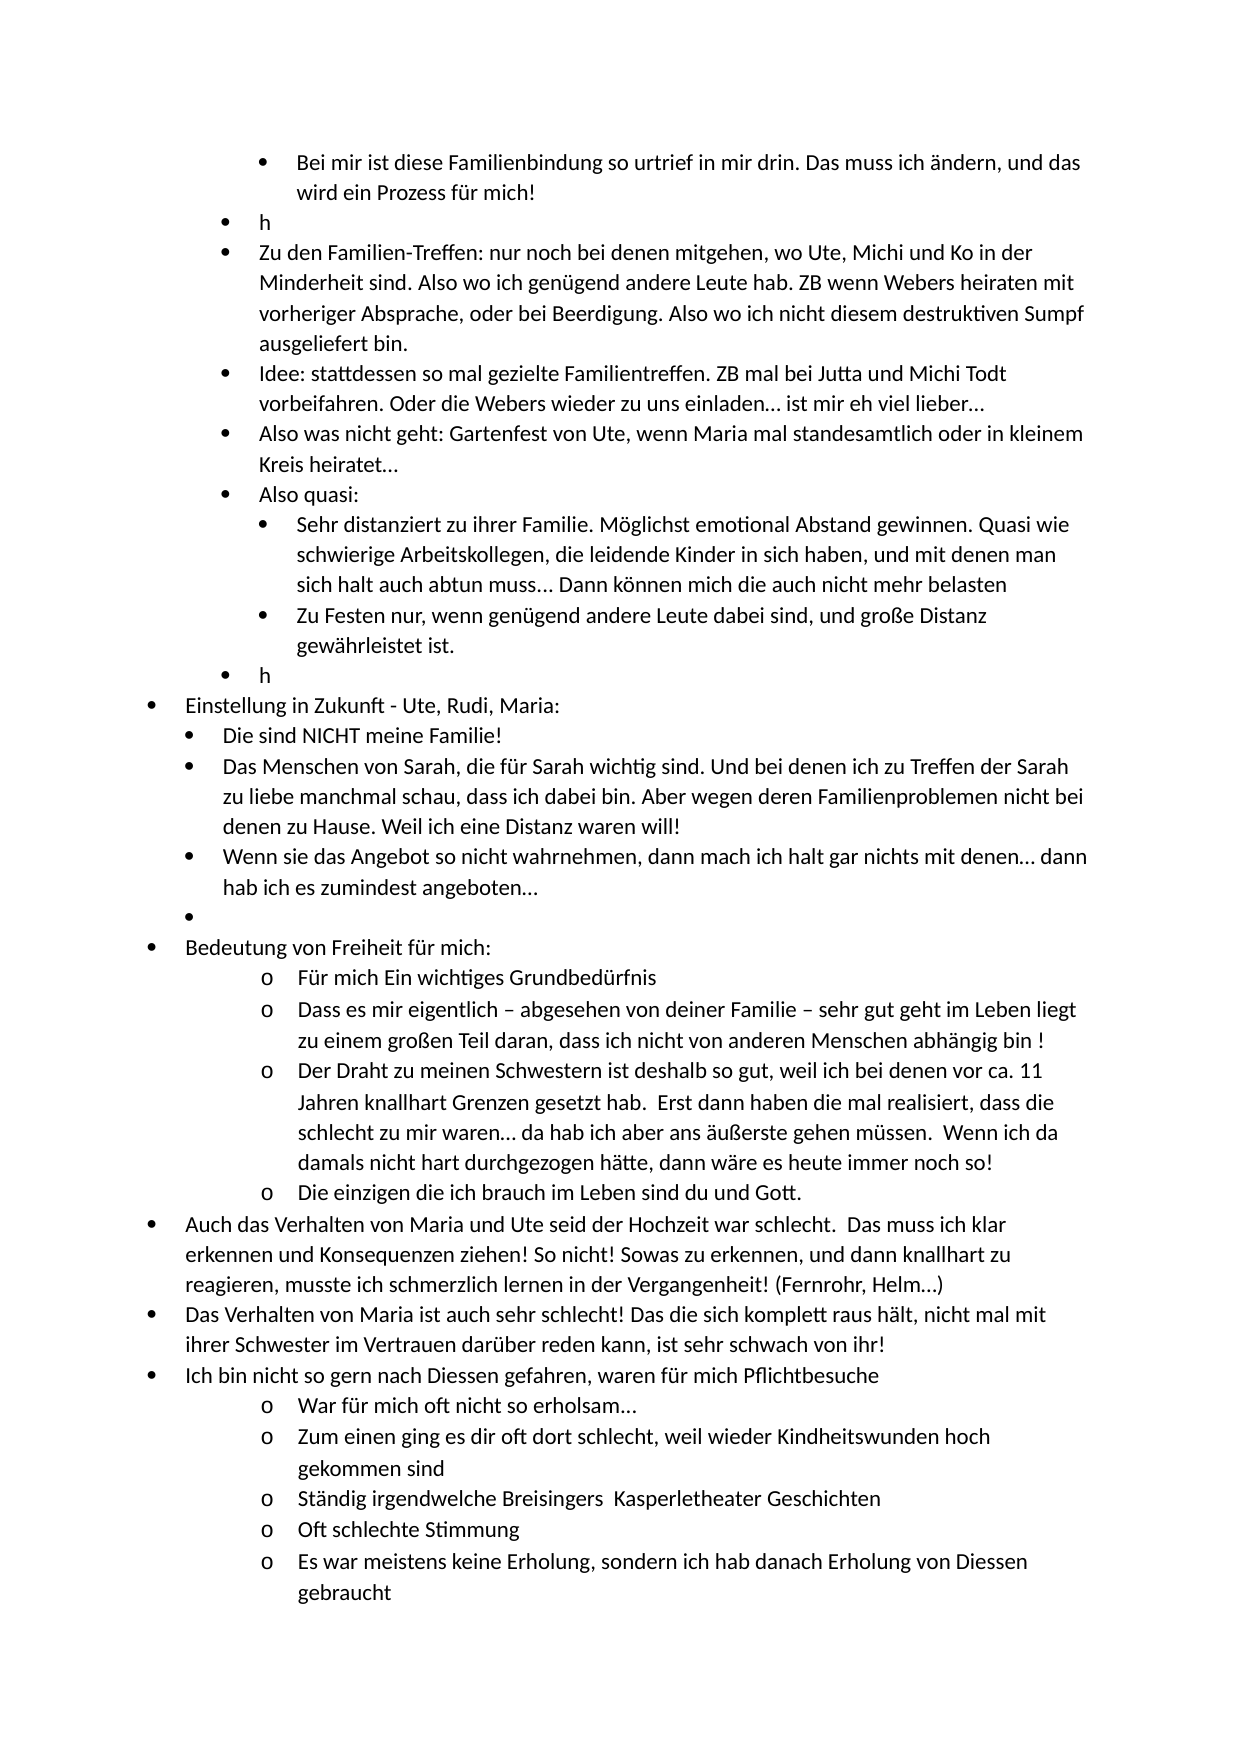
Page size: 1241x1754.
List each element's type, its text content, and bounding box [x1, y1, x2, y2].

list Einstellung in Zukunft - Ute, Rudi, Maria: [148, 691, 1093, 719]
list Die sind NICHT meine Familie! [185, 722, 1093, 749]
list h [221, 208, 1093, 236]
list Ich bin nicht so gern nach Diessen gefahren, waren für mich Pflichtbesuche [148, 1361, 1093, 1389]
list Das Menschen von Sarah, die für Sarah wichtig sind. Und bei denen ich zu Treffen der Sarah zu liebe manchmal schau, dass ich dabei bin. Aber wegen deren Familienproblemen nicht bei denen zu Hause. Weil ich eine Distanz waren will! [185, 752, 1093, 840]
list h [221, 661, 1093, 689]
list Also was nicht geht: Gartenfest von Ute, wenn Maria mal standesamtlich oder in kleinem Kreis heiratet… [221, 419, 1093, 478]
list Sehr distanziert zu ihrer Familie. Möglichst emotional Abstand gewinnen. Quasi wie schwierige Arbeitskollegen, die leidende Kinder in sich haben, und mit denen man sich halt auch abtun muss... Dann können mich die auch nicht mehr belasten [259, 510, 1093, 598]
list Wenn sie das Angebot so nicht wahrnehmen, dann mach ich halt gar nichts mit denen… dann hab ich es zumindest angeboten… [185, 842, 1093, 901]
list Bedeutung von Freiheit für mich: [148, 933, 1093, 961]
list Idee: stattdessen so mal gezielte Familientreffen. ZB mal bei Jutta und Michi Todt vorbeifahren. Oder die Webers wieder zu uns einladen… ist mir eh viel lieber… [221, 359, 1093, 417]
list Die einzigen die ich brauch im Leben sind du und Gott. [260, 1178, 1093, 1207]
list Dass es mir eigentlich – abgesehen von deiner Familie – sehr gut geht im Leben liegt zu einem großen Teil daran, dass ich nicht von anderen Menschen abhängig bin ! [260, 995, 1093, 1054]
list War für mich oft nicht so erholsam... [260, 1391, 1093, 1420]
list Zu Festen nur, wenn genügend andere Leute dabei sind, und große Distanz gewährleistet ist. [259, 601, 1093, 659]
list Auch das Verhalten von Maria und Ute seid der Hochzeit war schlecht. Das muss ich klar erkennen und Konsequenzen ziehen! So nicht! Sowas zu erkennen, und dann knallhart zu reagieren, musste ich schmerzlich lernen in der Vergangenheit! (Fernrohr, Helm…) [148, 1210, 1093, 1298]
list Oft schlechte Stimmung [260, 1515, 1093, 1544]
list Für mich Ein wichtiges Grundbedürfnis [260, 963, 1093, 992]
list Es war meistens keine Erholung, sondern ich hab danach Erholung von Diessen gebraucht [260, 1547, 1093, 1606]
list Der Draht zu meinen Schwestern ist deshalb so gut, weil ich bei denen vor ca. 11 Jahren knallhart Grenzen gesetzt hab. Erst dann haben die mal realisiert, dass die schlecht zu mir waren… da hab ich aber ans äußerste gehen müssen. Wenn ich da damals nicht hart durchgezogen hätte, dann wäre es heute immer noch so! [260, 1056, 1093, 1176]
list Zum einen ging es dir oft dort schlecht, weil wieder Kindheitswunden hoch gekommen sind [260, 1422, 1093, 1482]
list Ständig irgendwelche Breisingers Kasperletheater Geschichten [260, 1484, 1093, 1513]
list Also quasi: [221, 480, 1093, 508]
list Bei mir ist diese Familienbindung so urtrief in mir drin. Das muss ich ändern, und das wird ein Prozess für mich! [259, 148, 1093, 206]
list Das Verhalten von Maria ist auch sehr schlecht! Das die sich komplett raus hält, nicht mal mit ihrer Schwester im Vertrauen darüber reden kann, ist sehr schwach von ihr! [148, 1300, 1093, 1358]
list Zu den Familien-Treffen: nur noch bei denen mitgehen, wo Ute, Michi und Ko in der Minderheit sind. Also wo ich genügend andere Leute hab. ZB wenn Webers heiraten mit vorheriger Absprache, oder bei Beerdigung. Also wo ich nicht diesem destruktiven Sumpf ausgeliefert bin. [221, 238, 1093, 357]
